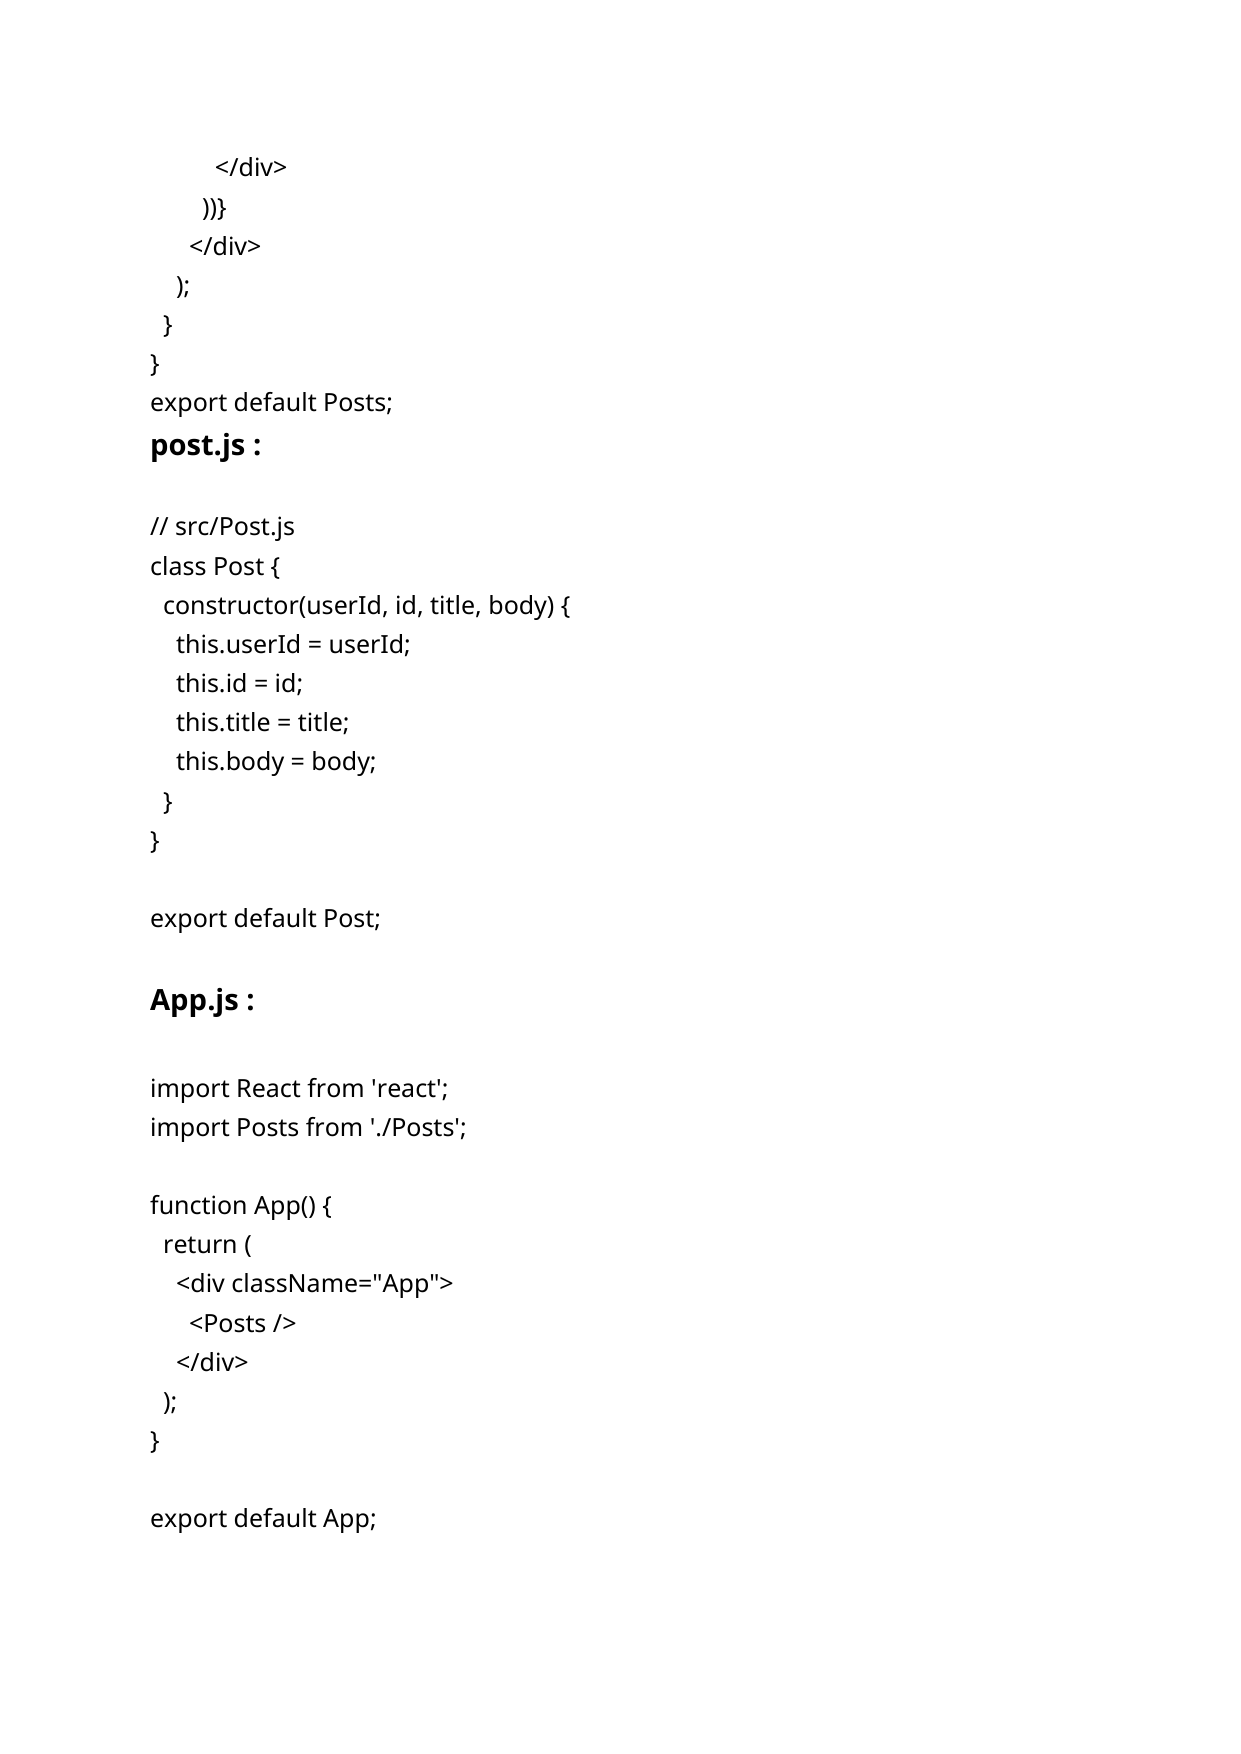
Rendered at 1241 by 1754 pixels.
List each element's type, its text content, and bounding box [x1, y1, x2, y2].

text <div className="App"> [150, 1266, 1090, 1300]
text this.body = body; [150, 744, 1090, 778]
text this.title = title; [150, 705, 1090, 739]
text // src/Post.js [150, 509, 1090, 543]
text <Posts /> [150, 1305, 1090, 1339]
text ))} [150, 189, 1090, 223]
text </div> [150, 1344, 1090, 1378]
text } [150, 783, 1090, 817]
text </div> [150, 228, 1090, 262]
text import Posts from './Posts'; [150, 1109, 1090, 1143]
text export default Posts; [150, 385, 1090, 419]
text import React from 'react'; [150, 1070, 1090, 1104]
text ); [150, 267, 1090, 302]
text this.id = id; [150, 666, 1090, 700]
text App.js : [150, 979, 1090, 1019]
text class Post { [150, 548, 1090, 582]
text } [150, 1423, 1090, 1457]
text constructor(userId, id, title, body) { [150, 587, 1090, 621]
text } [150, 346, 1090, 380]
text function App() { [150, 1188, 1090, 1222]
text ); [150, 1383, 1090, 1418]
text } [150, 307, 1090, 341]
text return ( [150, 1227, 1090, 1261]
text post.js : [150, 424, 1090, 464]
text export default App; [150, 1501, 1090, 1535]
text export default Post; [150, 901, 1090, 935]
text this.userId = userId; [150, 626, 1090, 661]
text } [150, 822, 1090, 856]
text </div> [150, 150, 1090, 184]
